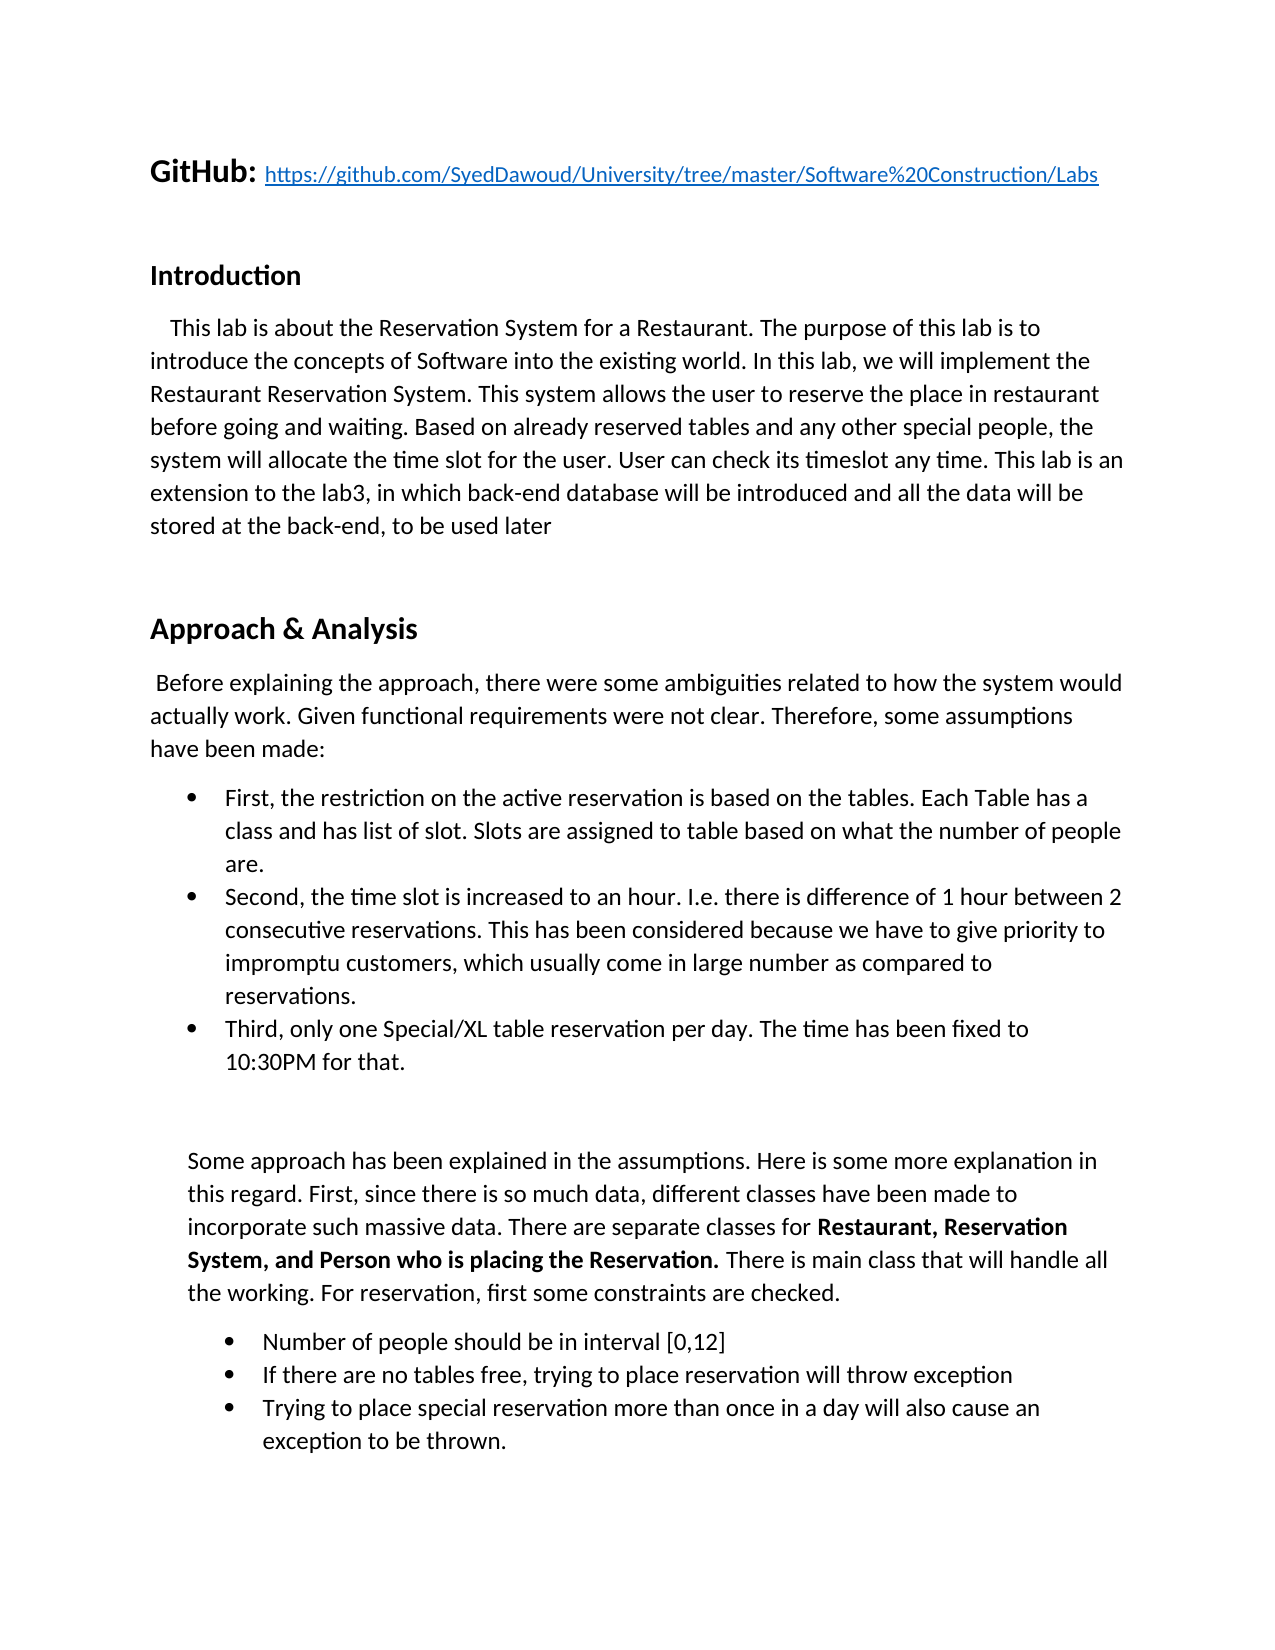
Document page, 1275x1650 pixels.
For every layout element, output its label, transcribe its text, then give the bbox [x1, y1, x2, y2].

text This lab is about the Reservation System for a Restaurant. The purpose of this lab is to introduce the concepts of Software into the existing world. In this lab, we will implement the Restaurant Reservation System. This system allows the user to reserve the place in restaurant before going and waiting. Based on already reserved tables and any other special people, the system will allocate the time slot for the user. User can check its timeslot any time. This lab is an extension to the lab3, in which back-end database will be introduced and all the data will be stored at the back-end, to be used later [150, 313, 1125, 541]
list First, the restriction on the active reservation is based on the tables. Each Table has a class and has list of slot. Slots are assigned to table based on what the number of people are. [187, 782, 1125, 879]
text Before explaining the approach, there were some ambiguities related to how the system would actually work. Given functional requirements were not clear. Therefore, some assumptions have been made: [150, 667, 1125, 763]
list Second, the time slot is increased to an hour. I.e. there is difference of 1 hour between 2 consecutive reservations. This has been considered because we have to give priority to impromptu customers, which usually come in large number as compared to reservations. [187, 881, 1125, 1011]
list Trying to place special reservation more than once in a day will also cause an exception to be thrown. [225, 1392, 1125, 1456]
list If there are no tables free, trying to place reservation will throw exception [225, 1359, 1125, 1390]
text Approach & Analysis [150, 609, 1125, 647]
text Introduction [150, 257, 1125, 293]
list Third, only one Special/XL table reservation per day. The time has been fixed to 10:30PM for that. [187, 1013, 1125, 1076]
list Number of people should be in interval [0,12] [225, 1326, 1125, 1357]
text GitHub: https://github.com/SyedDawoud/University/tree/master/Software%20Construction/Labs [150, 150, 1125, 191]
text Some approach has been explained in the assumptions. Here is some more explanation in this regard. First, since there is so much data, different classes have been made to incorporate such massive data. There are separate classes for Restaurant, Reservation System, and Person who is placing the Reservation. There is main class that will handle all the working. For reservation, first some constraints are checked. [187, 1145, 1125, 1307]
